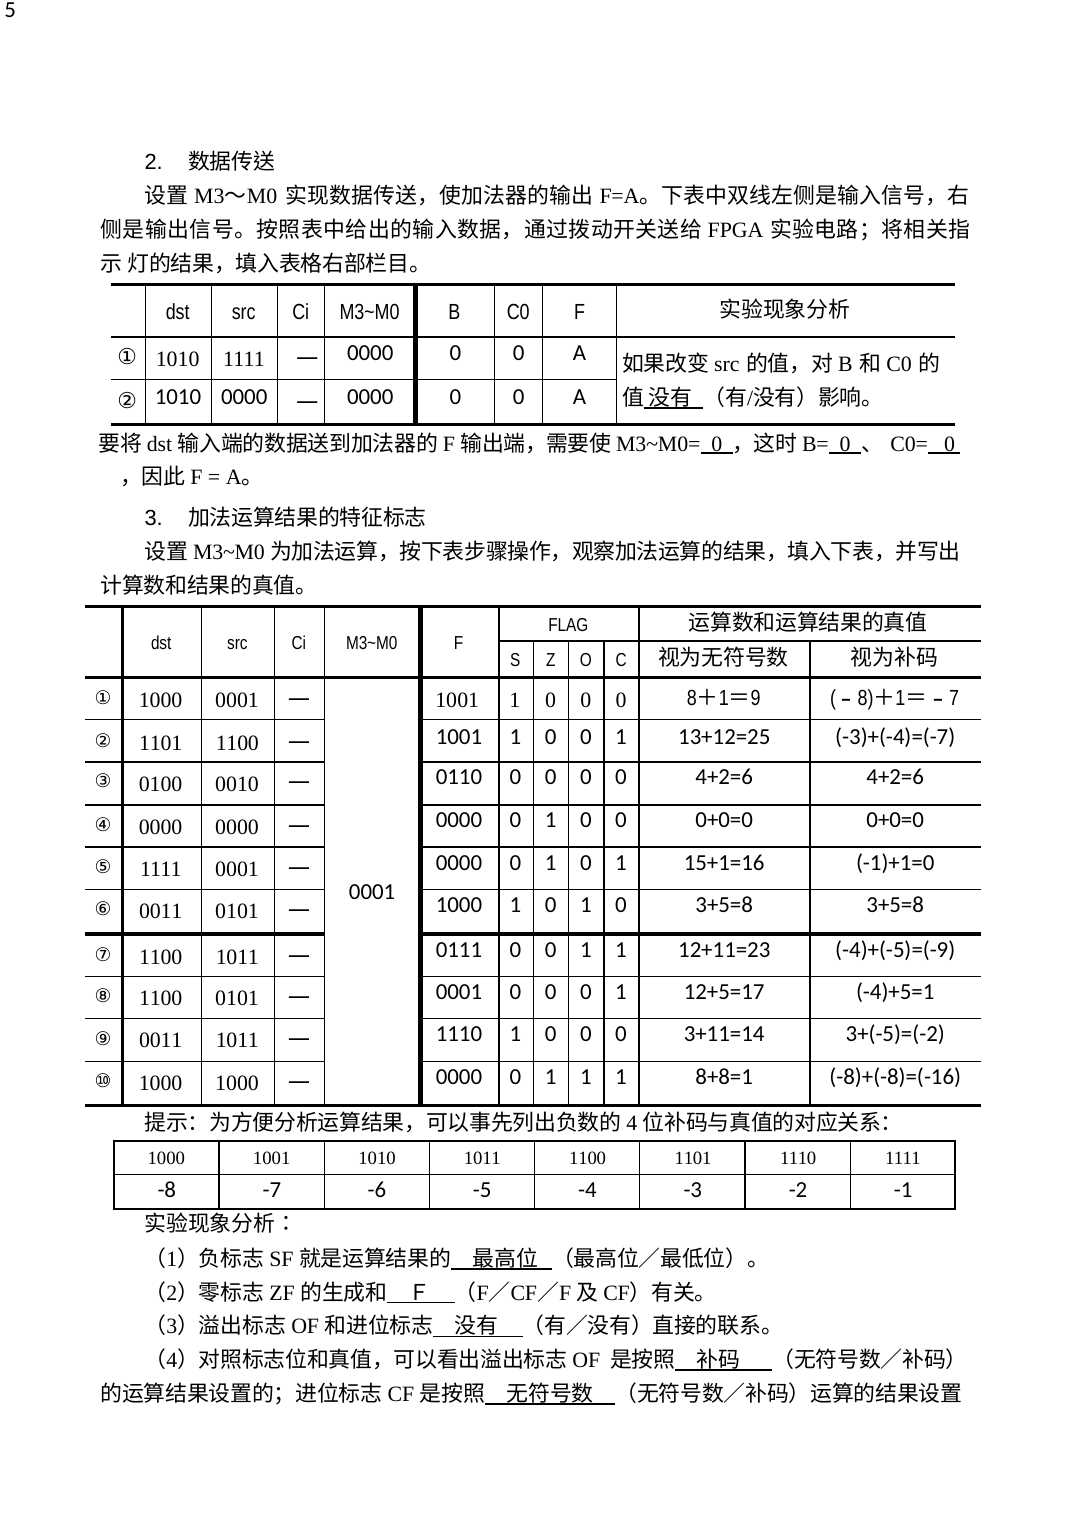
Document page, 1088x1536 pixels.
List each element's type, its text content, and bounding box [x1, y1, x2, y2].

table_cell 0 [569, 679, 603, 719]
table_header 运算数和运算结果的真值 [640, 608, 981, 640]
table_cell (﹣8)＋1＝﹣7 [811, 679, 981, 719]
table_cell 0 [605, 763, 638, 804]
table_cell (-4)+(-5)=(-9) [811, 936, 981, 976]
text 2. 数据传送 [144, 146, 996, 176]
table_cell 0101 [202, 890, 274, 932]
table_cell 1 [569, 1062, 603, 1104]
table_cell 0+0=0 [811, 806, 981, 846]
table_cell -8 [115, 1175, 218, 1208]
table_cell 0 [569, 1019, 603, 1061]
table_cell (-3)+(-4)=(-7) [811, 720, 981, 761]
table_cell 1000 [124, 679, 201, 719]
table_header 1100 [535, 1142, 639, 1174]
table_header B [418, 286, 494, 336]
table_header C0 [495, 286, 542, 336]
table_cell 0 [605, 679, 638, 719]
table_cell C [605, 642, 638, 676]
table_cell ④ [85, 806, 121, 846]
table_cell ② [85, 720, 121, 761]
table_cell 0 [605, 890, 638, 932]
table_cell 1010 [146, 380, 211, 422]
text 要将 dst 输入端的数据送到加法器的 F 输出端，需要使 M3~M0= 0 ，这时 B= 0 、 C0= 0 ，因此 F = A。 [98, 426, 981, 491]
table_cell (-1)+1=0 [811, 848, 981, 889]
table_cell 1 [605, 720, 638, 761]
table_cell -2 [746, 1175, 850, 1208]
table_cell 1000 [423, 890, 498, 932]
text （3）溢出标志 OF 和进位标志 没有 （有／没有）直接的联系。 [144, 1308, 996, 1340]
table_cell — [275, 720, 324, 761]
table_header 1101 [640, 1142, 744, 1174]
text 设置 M3～M0 实现数据传送，使加法器的输出 F=A。下表中双线左侧是输入信号，右 侧是输出信号。按照表中给出的输入数据，通过拨动开关送给 FPGA 实验电路；将相关指示 灯的结果，填入表格右部栏目。 [100, 178, 970, 278]
table_cell 1 [500, 720, 533, 761]
table_cell 视为补码 [811, 642, 981, 676]
table_cell 4+2=6 [640, 763, 809, 804]
table_cell 0011 [124, 890, 201, 932]
table_cell 0011 [124, 1019, 201, 1061]
table_cell 0 [500, 977, 533, 1018]
table_cell 1 [534, 806, 568, 846]
table_cell -6 [325, 1175, 429, 1208]
table_cell 0 [500, 763, 533, 804]
table_cell 1101 [124, 720, 201, 761]
table_header [85, 608, 121, 676]
table_cell A [543, 380, 616, 422]
table_cell 1 [605, 936, 638, 976]
table_cell 0001 [202, 848, 274, 889]
table_cell 0000 [423, 1062, 498, 1104]
table_cell 12+11=23 [640, 936, 809, 976]
table_cell 15+1=16 [640, 848, 809, 889]
table_cell 0 [605, 1019, 638, 1061]
table_cell 3+(-5)=(-2) [811, 1019, 981, 1061]
table_cell (-8)+(-8)=(-16) [811, 1062, 981, 1104]
table_cell — [275, 936, 324, 976]
table_header 实验现象分析 [617, 286, 955, 336]
table_cell 0 [569, 977, 603, 1018]
table_cell — [275, 763, 324, 804]
table_cell — [275, 848, 324, 889]
table_cell 0 [569, 720, 603, 761]
table_cell 0101 [202, 977, 274, 1018]
table_header F [543, 286, 616, 336]
table_header Ci [275, 608, 324, 676]
table_cell 0+0=0 [640, 806, 809, 846]
table_cell 0 [495, 380, 542, 422]
table_header F [423, 608, 498, 676]
table_cell ⑩ [85, 1062, 121, 1104]
table_header FLAG [500, 608, 638, 640]
table_cell 1 [605, 977, 638, 1018]
table_cell — [275, 977, 324, 1018]
table_cell 0 [534, 1019, 568, 1061]
table_cell 1011 [202, 1019, 274, 1061]
table_header dst [124, 608, 201, 676]
table_header 1010 [325, 1142, 429, 1174]
table_cell 4+2=6 [811, 763, 981, 804]
table_cell 0 [534, 720, 568, 761]
table_cell 0 [534, 890, 568, 932]
table_cell 0110 [423, 763, 498, 804]
table_cell -3 [640, 1175, 744, 1208]
table_cell 1 [605, 1062, 638, 1104]
table_cell 0000 [212, 380, 277, 422]
table_cell ③ [85, 763, 121, 804]
table_cell 0000 [325, 380, 413, 422]
table_cell 1100 [124, 936, 201, 976]
table_cell 0 [534, 763, 568, 804]
table_cell 1100 [124, 977, 201, 1018]
table_cell 1001 [423, 679, 498, 719]
table_cell 1001 [423, 720, 498, 761]
table_cell 0 [500, 806, 533, 846]
table_cell 1 [534, 848, 568, 889]
table_cell -7 [220, 1175, 324, 1208]
table_cell 1100 [202, 720, 274, 761]
table_cell 1 [534, 1062, 568, 1104]
table_cell — [275, 890, 324, 932]
table_cell 1 [500, 1019, 533, 1061]
table_cell — [278, 380, 324, 422]
table_cell ① [85, 679, 121, 719]
table_cell 0001 [325, 679, 418, 1104]
table_cell 视为无符号数 [640, 642, 809, 676]
table_cell 0 [500, 1062, 533, 1104]
table_cell — [275, 806, 324, 846]
table_cell -4 [535, 1175, 639, 1208]
table_cell 8＋1＝9 [640, 679, 809, 719]
table_cell 1000 [124, 1062, 201, 1104]
table_cell 1 [605, 848, 638, 889]
table_cell 0 [534, 679, 568, 719]
table_cell ⑤ [85, 848, 121, 889]
text 实验现象分析： [144, 1210, 996, 1237]
table_cell 1 [500, 890, 533, 932]
table_header dst [146, 286, 211, 336]
table_cell 1 [569, 936, 603, 976]
table_cell 0001 [423, 977, 498, 1018]
table_cell 0 [418, 338, 494, 379]
table_cell 0000 [423, 806, 498, 846]
text （2）零标志 ZF 的生成和 Ｆ （F／CF／F 及 CF）有关。 [144, 1274, 996, 1306]
table_cell 3+11=14 [640, 1019, 809, 1061]
table_cell O [569, 642, 603, 676]
table_header Ci [278, 286, 324, 336]
table_cell 13+12=25 [640, 720, 809, 761]
table_cell 0100 [124, 763, 201, 804]
table_header 1000 [115, 1142, 218, 1174]
table_cell ② [111, 380, 145, 422]
table_header src [212, 286, 277, 336]
table_cell 0 [534, 977, 568, 1018]
table_cell 0 [569, 848, 603, 889]
table_cell 0000 [202, 806, 274, 846]
table_header 1001 [220, 1142, 324, 1174]
table_cell ⑨ [85, 1019, 121, 1061]
table_cell 0 [500, 848, 533, 889]
text 提示：为方便分析运算结果，可以事先列出负数的 4 位补码与真值的对应关系： [144, 1107, 996, 1136]
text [100, 1342, 971, 1408]
table_cell Z [534, 642, 568, 676]
table_cell — [278, 338, 324, 379]
table_cell 0 [495, 338, 542, 379]
table_header 1011 [430, 1142, 534, 1174]
table_cell 1 [569, 890, 603, 932]
table_header 1110 [746, 1142, 850, 1174]
table_cell — [275, 1019, 324, 1061]
table_cell 0 [569, 806, 603, 846]
table_cell 0 [534, 936, 568, 976]
table_header M3~M0 [325, 286, 413, 336]
table_cell S [500, 642, 533, 676]
table_cell 1011 [202, 936, 274, 976]
table_cell — [275, 1062, 324, 1104]
table_cell 0111 [423, 936, 498, 976]
table_cell — [275, 679, 324, 719]
table_cell 3+5=8 [640, 890, 809, 932]
table_cell 0000 [124, 806, 201, 846]
table_cell 0000 [325, 338, 413, 379]
table_cell A [543, 338, 616, 379]
text 设置 M3~M0 为加法运算，按下表步骤操作，观察加法运算的结果，填入下表，并写出 计算数和结果的真值。 [100, 534, 970, 599]
table_cell ⑥ [85, 890, 121, 932]
table_header src [202, 608, 274, 676]
table_cell 12+5=17 [640, 977, 809, 1018]
table_cell 0 [500, 936, 533, 976]
table_cell 0 [418, 380, 494, 422]
table_cell 如果改变 src 的值，对 B 和 C0 的 值 没有 （有/没有）影响。 [617, 338, 955, 422]
table_cell 1000 [202, 1062, 274, 1104]
table_cell ① [111, 338, 145, 379]
table_cell 0010 [202, 763, 274, 804]
text 3. 加法运算结果的特征标志 [144, 500, 996, 532]
table_cell -1 [851, 1175, 954, 1208]
table_cell 8+8=1 [640, 1062, 809, 1104]
table_cell 0 [605, 806, 638, 846]
table_cell (-4)+5=1 [811, 977, 981, 1018]
table_cell ⑦ [85, 936, 121, 976]
table_cell 3+5=8 [811, 890, 981, 932]
table_header 1111 [851, 1142, 954, 1174]
table_cell 0 [569, 763, 603, 804]
text （1）负标志 SF 就是运算结果的 最高位 （最高位／最低位）。 [144, 1241, 996, 1272]
table_cell 1110 [423, 1019, 498, 1061]
table_cell 1010 [146, 338, 211, 379]
table_cell -5 [430, 1175, 534, 1208]
table_cell 1111 [212, 338, 277, 379]
table_header [111, 286, 145, 336]
table_cell ⑧ [85, 977, 121, 1018]
table_cell 1 [500, 679, 533, 719]
table_cell 1111 [124, 848, 201, 889]
table_cell 0000 [423, 848, 498, 889]
table_cell 0001 [202, 679, 274, 719]
table_header M3~M0 [325, 608, 418, 676]
